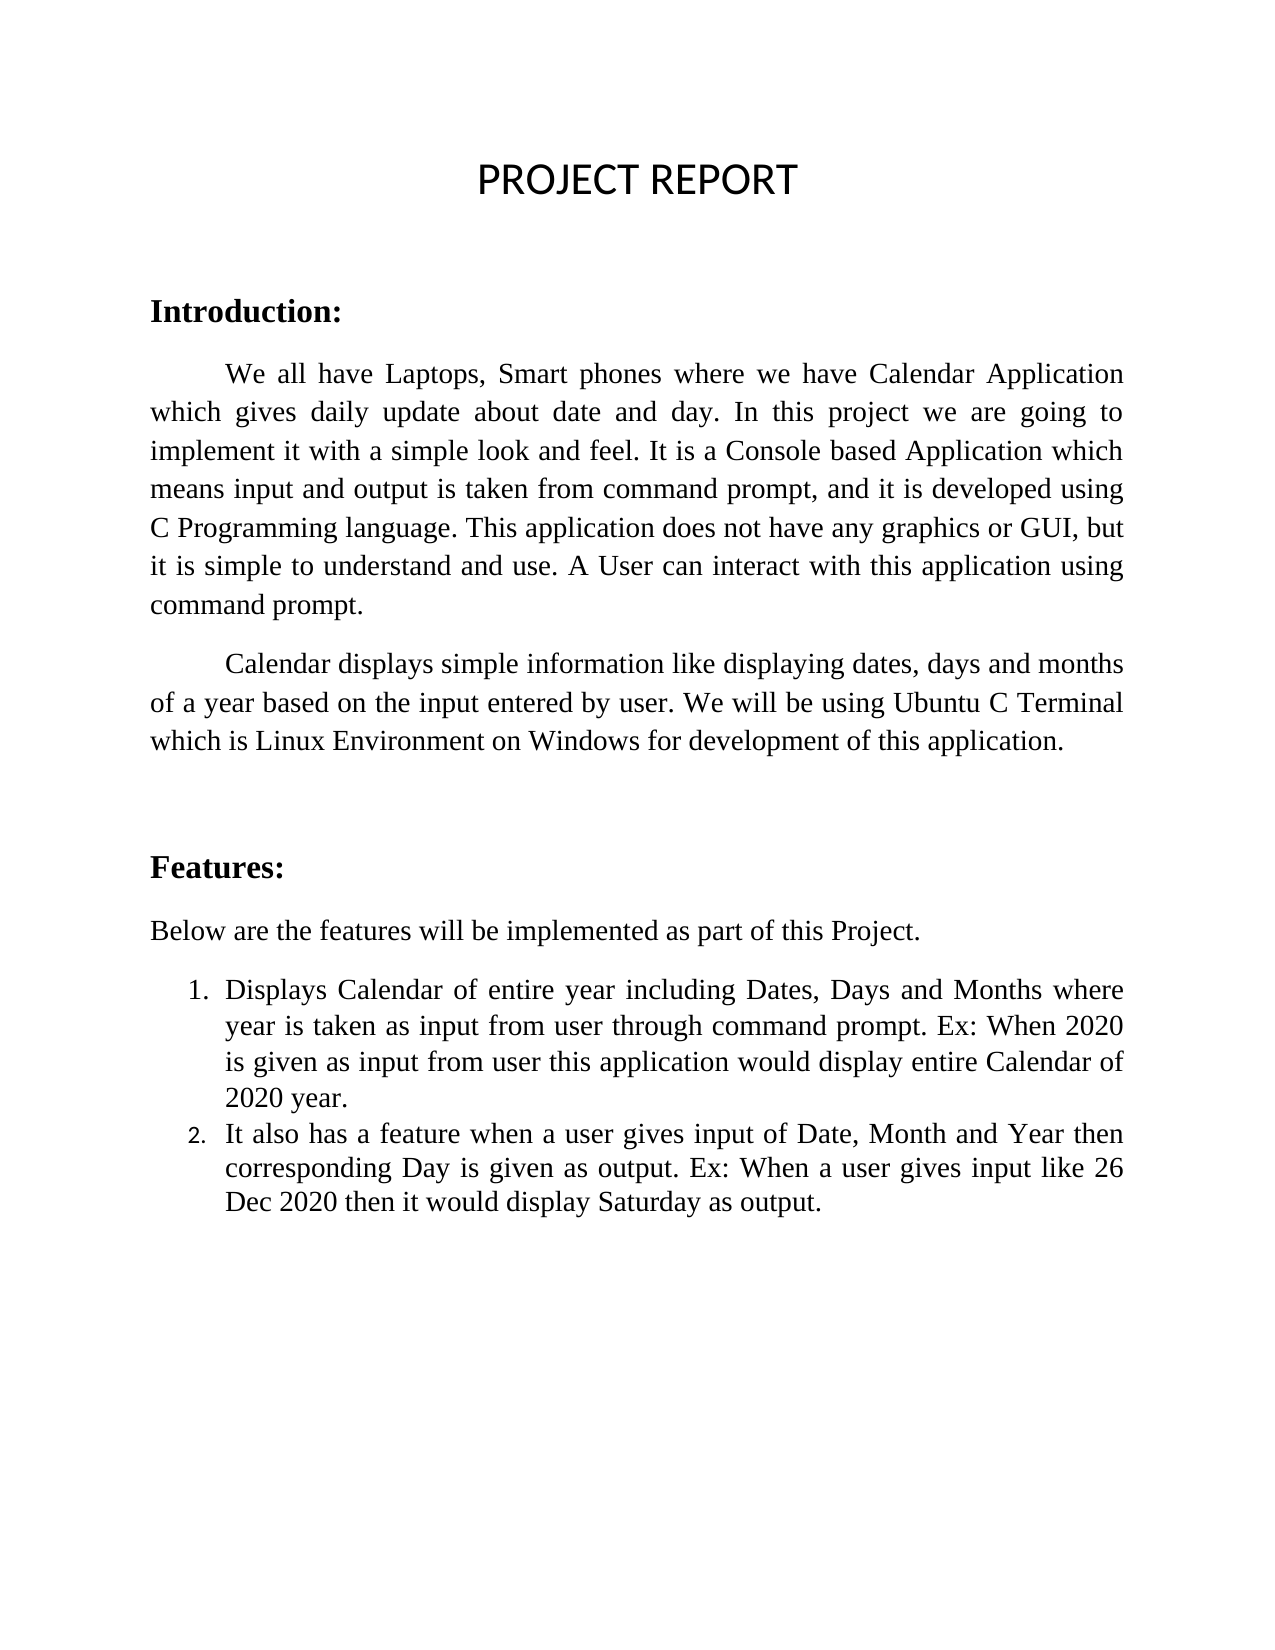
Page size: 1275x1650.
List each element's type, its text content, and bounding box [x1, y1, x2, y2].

list It also has a feature when a user gives input of Date, Month and Year then corresponding Day is given as output. Ex: When a user gives input like 26 Dec 2020 then it would display Saturday as output. [187, 1117, 1125, 1217]
text Introduction: [150, 291, 1125, 329]
text Calendar displays simple information like displaying dates, days and months of a year based on the input entered by user. We will be using Ubuntu C Terminal which is Linux Environment on Windows for development of this application. [150, 646, 1125, 757]
text We all have Laptops, Smart phones where we have Calendar Application which gives daily update about date and day. In this project we are going to implement it with a simple look and feel. It is a Console based Application which means input and output is taken from command prompt, and it is developed using C Programming language. This application does not have any graphics or GUI, but it is simple to understand and use. A User can interact with this application using command prompt. [150, 356, 1125, 621]
text PROJECT REPORT [150, 150, 1125, 206]
text Below are the features will be implemented as part of this Project. [150, 913, 1125, 946]
text Features: [150, 848, 1125, 886]
list Displays Calendar of entire year including Dates, Days and Months where year is taken as input from user through command prompt. Ex: When 2020 is given as input from user this application would display entire Calendar of 2020 year. [187, 972, 1125, 1114]
